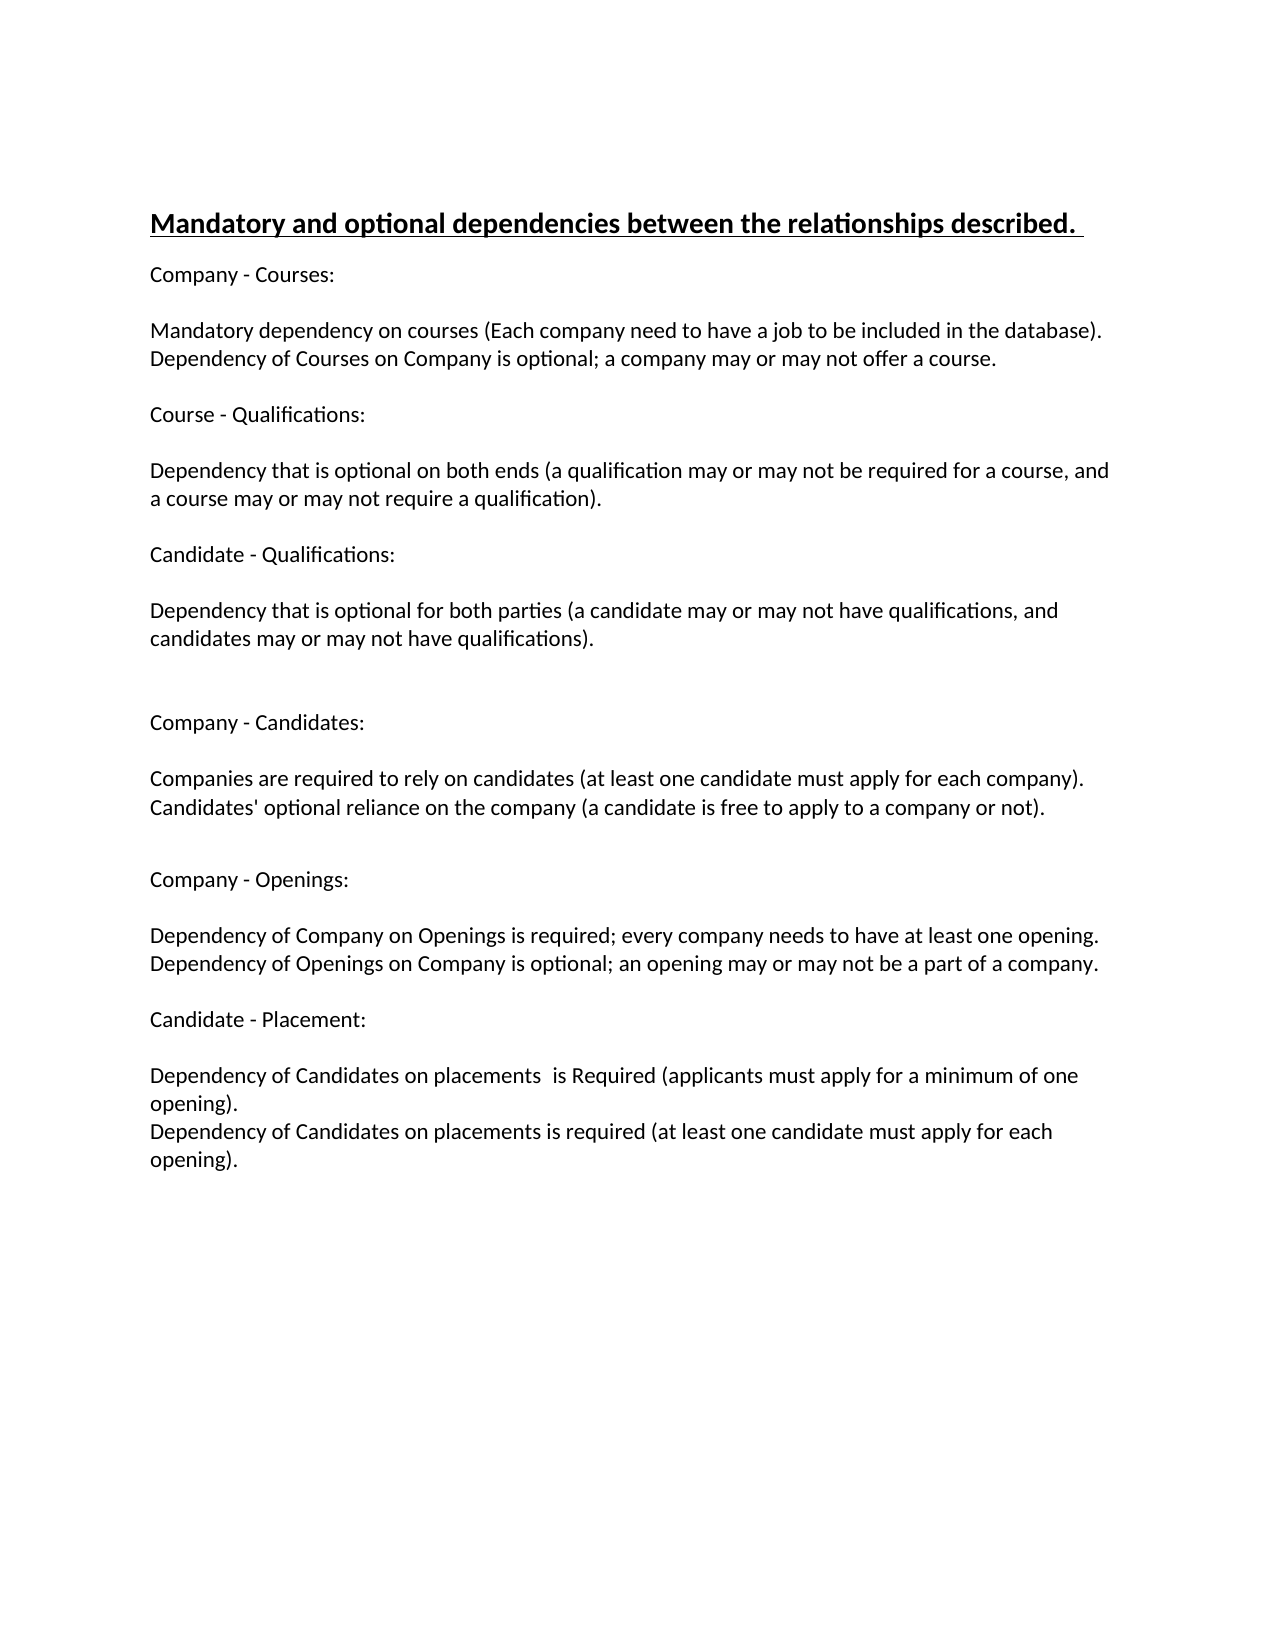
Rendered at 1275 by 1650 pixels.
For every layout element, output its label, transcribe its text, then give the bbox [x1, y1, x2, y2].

text Mandatory and optional dependencies between the relationships described. [150, 205, 1125, 241]
text Company - Openings: Dependency of Company on Openings is required; every company needs to have at least one opening. Dependency of Openings on Company is optional; an opening may or may not be a part of a company. Candidate - Placement: Dependency of Candidates on placements is Required (applicants must apply for a minimum of one opening). Dependency of Candidates on placements is required (at least one candidate must apply for each opening). [150, 865, 1125, 1173]
text Company - Candidates: Companies are required to rely on candidates (at least one candidate must apply for each company). Candidates' optional reliance on the company (a candidate is free to apply to a company or not). [150, 708, 1125, 821]
text Company - Courses: Mandatory dependency on courses (Each company need to have a job to be included in the database). Dependency of Courses on Company is optional; a company may or may not offer a course. Course - Qualifications: Dependency that is optional on both ends (a qualification may or may not be required for a course, and a course may or may not require a qualification). Candidate - Qualifications: Dependency that is optional for both parties (a candidate may or may not have qualifications, and candidates may or may not have qualifications). [150, 260, 1125, 708]
